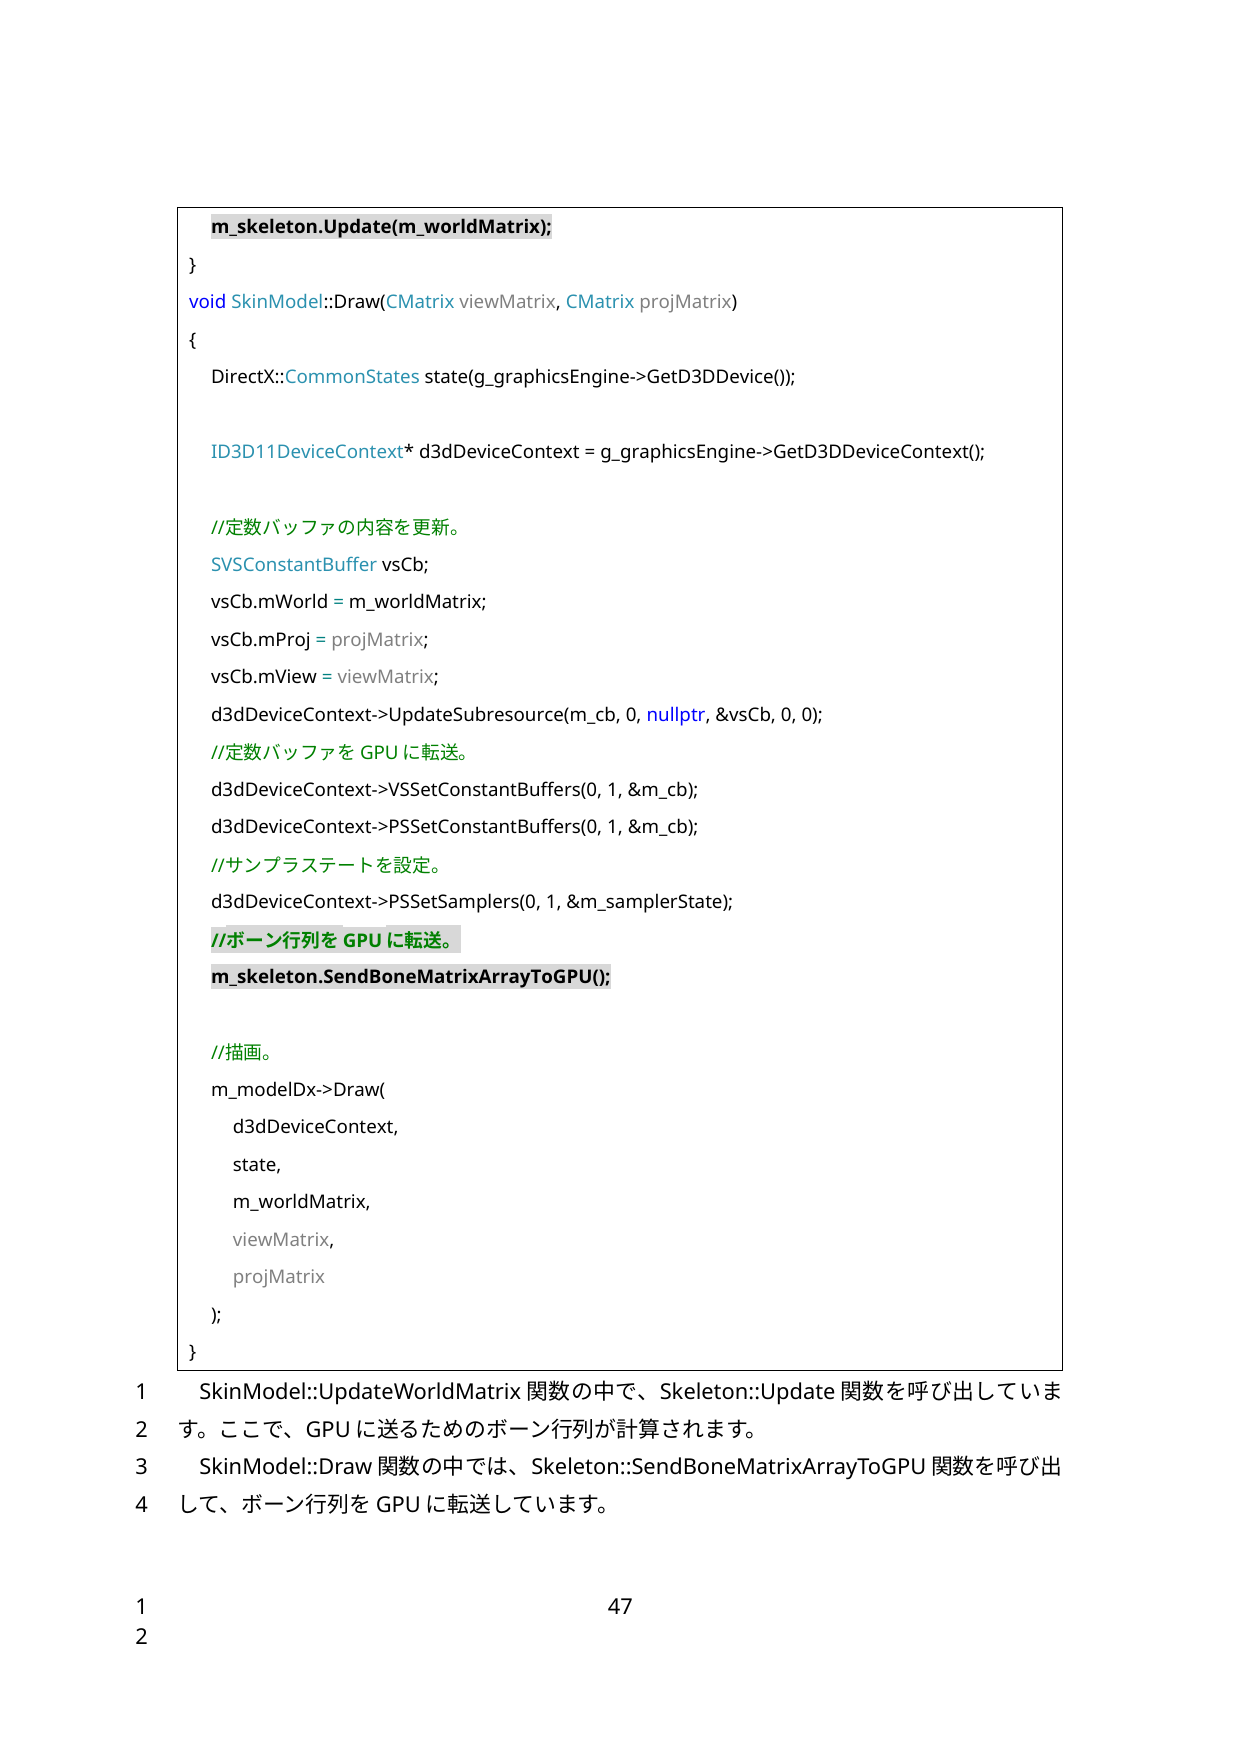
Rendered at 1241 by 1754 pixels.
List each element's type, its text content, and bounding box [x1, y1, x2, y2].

text SkinModel::Draw関数の中では、Skeleton::SendBoneMatrixArrayToGPU関数を呼び出して、ボーン行列をGPUに転送しています。 [177, 1446, 1063, 1521]
text SkinModel::UpdateWorldMatrix関数の中で、Skeleton::Update関数を呼び出しています。ここで、GPUに送るためのボーン行列が計算されます。 [177, 1371, 1063, 1446]
